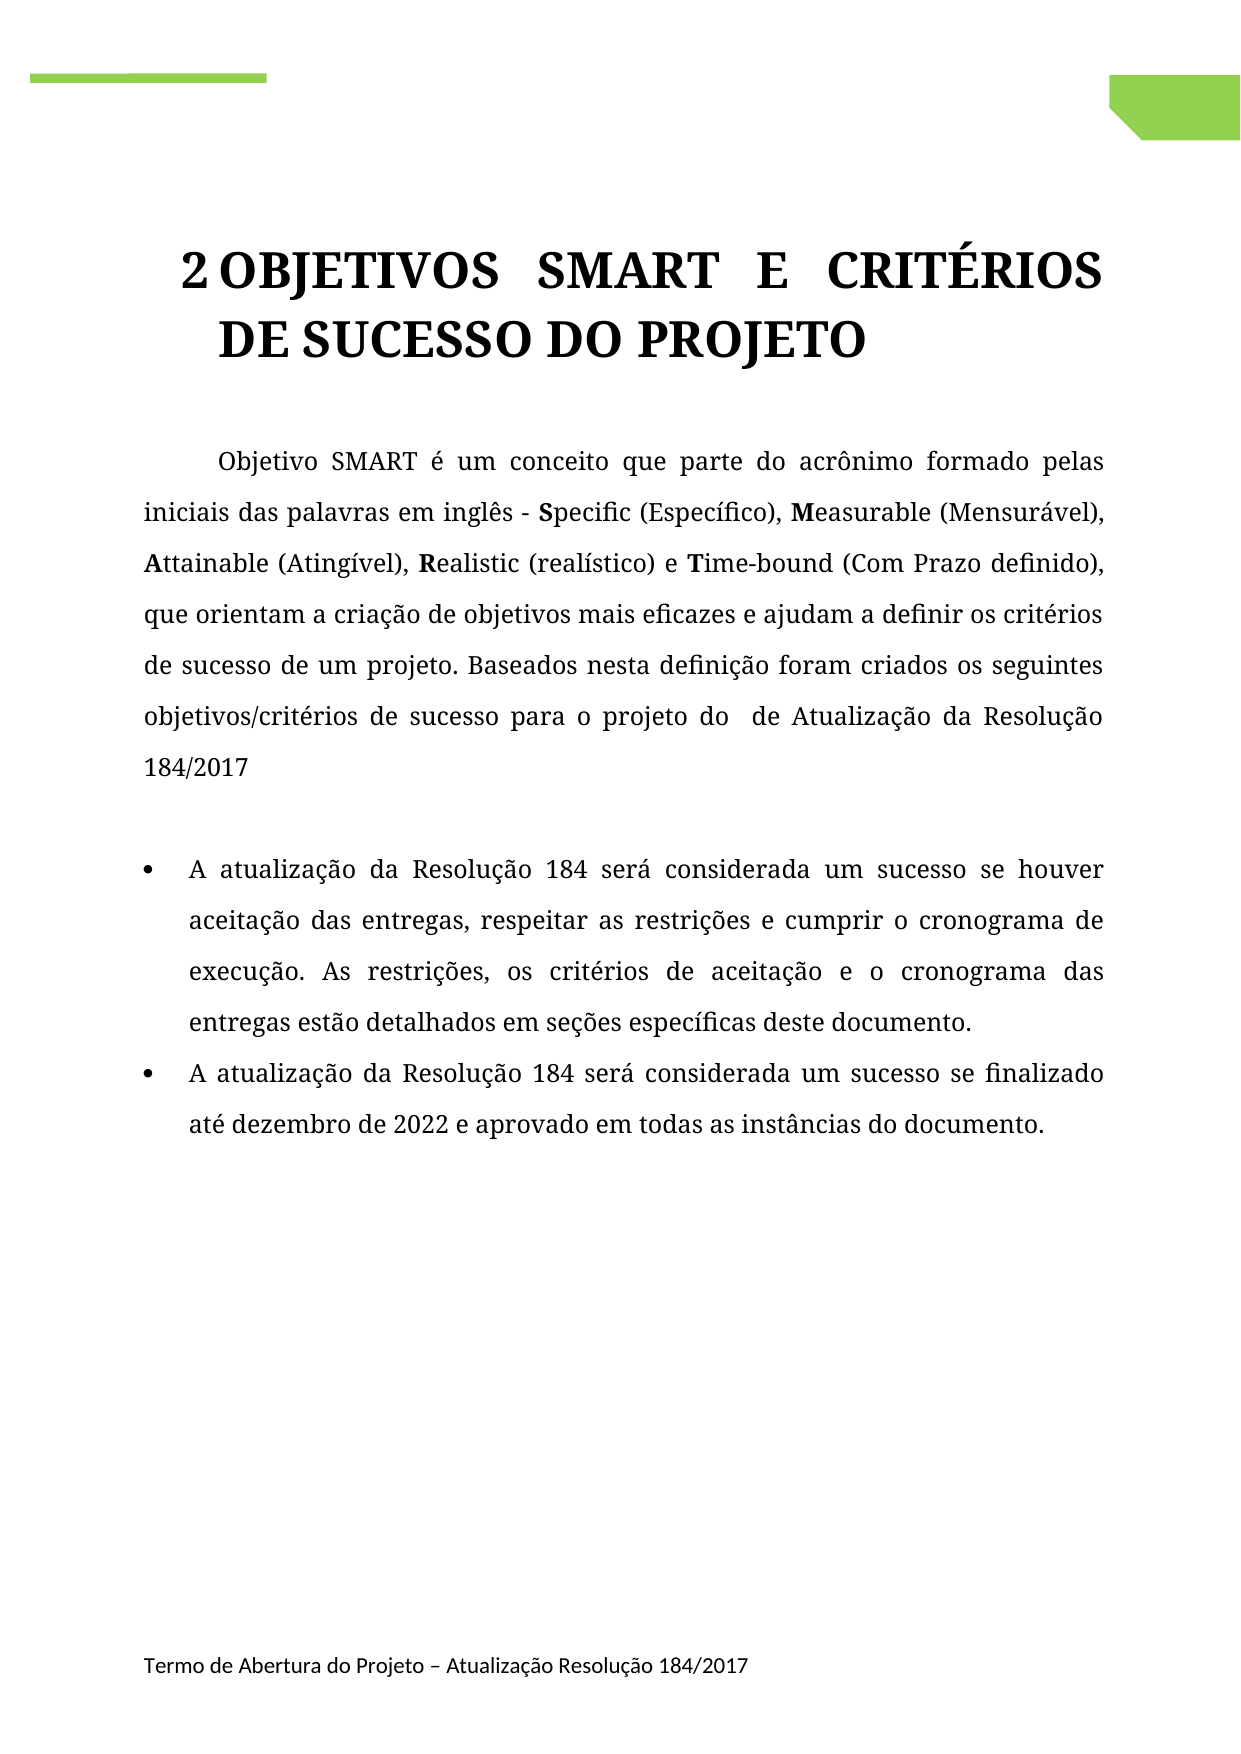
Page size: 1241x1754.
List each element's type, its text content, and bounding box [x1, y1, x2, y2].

list A atualização da Resolução 184 será considerada um sucesso se finalizado até dezembro de 2022 e aprovado em todas as instâncias do documento. [144, 1056, 1105, 1141]
list A atualização da Resolução 184 será considerada um sucesso se houver aceitação das entregas, respeitar as restrições e cumprir o cronograma de execução. As restrições, os critérios de aceitação e o cronograma das entregas estão detalhados em seções específicas deste documento. [144, 852, 1105, 1039]
subtitle Objetivos SMART e critérios de sucesso do projeto [181, 235, 1105, 372]
text Objetivo SMART é um conceito que parte do acrônimo formado pelas iniciais das palavras em inglês - Specific (Específico), Measurable (Mensurável), Attainable (Atingível), Realistic (realístico) e Time-bound (Com Prazo definido), que orientam a criação de objetivos mais eficazes e ajudam a definir os critérios de sucesso de um projeto. Baseados nesta definição foram criados os seguintes objetivos/critérios de sucesso para o projeto do de Atualização da Resolução 184/2017 [144, 444, 1105, 784]
